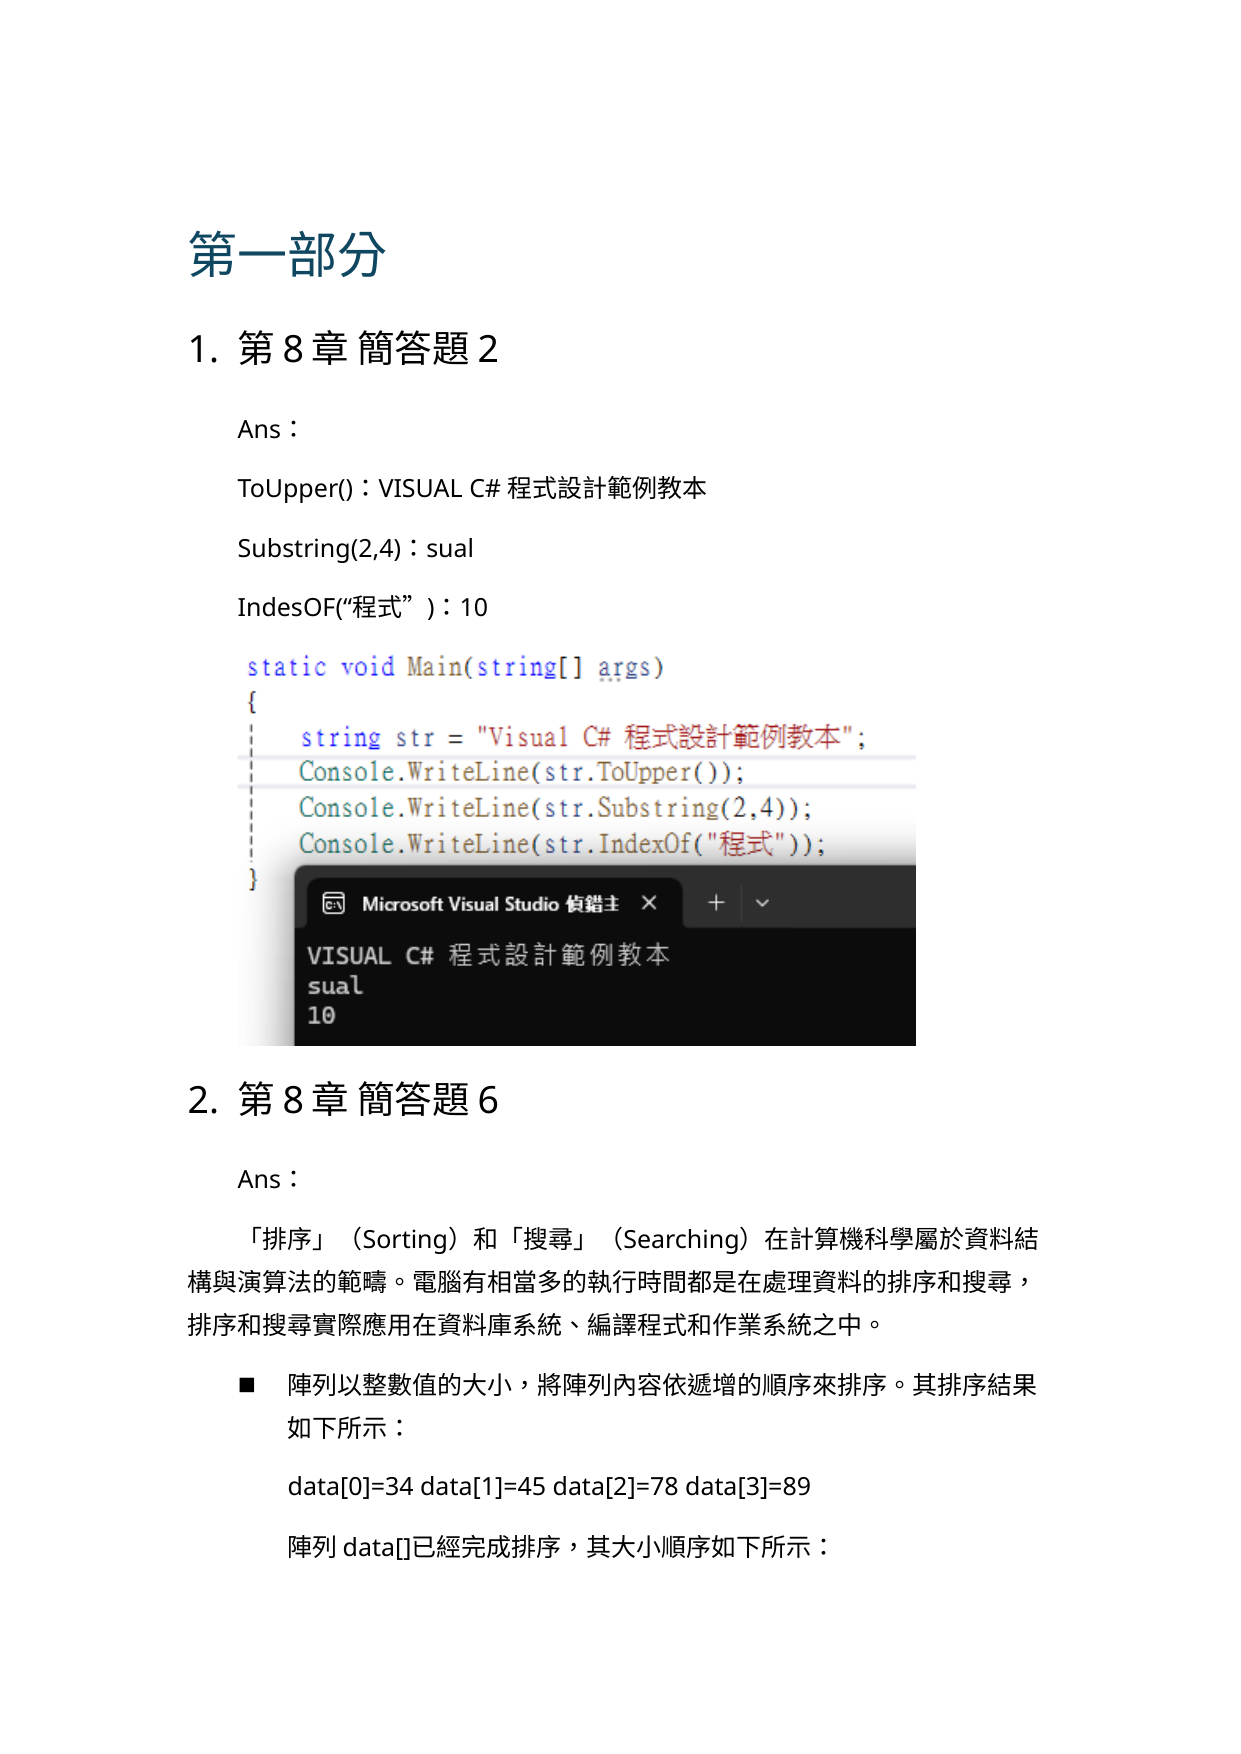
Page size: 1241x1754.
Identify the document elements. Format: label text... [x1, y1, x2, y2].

text IndesOF(“程式”)：10 [187, 587, 1053, 625]
text Ans： [187, 408, 1053, 446]
list 陣列以整數值的大小，將陣列內容依遞增的順序來排序。其排序結果如下所示： [237, 1364, 1053, 1445]
list 第8章 簡答題2 [187, 309, 1053, 384]
text Ans： [187, 1159, 1053, 1197]
picture [237, 646, 916, 1046]
text Substring(2,4)：sual [187, 528, 1053, 565]
text 陣列data[]已經完成排序，其大小順序如下所示： [237, 1526, 1053, 1564]
list 第8章 簡答題6 [187, 1059, 1053, 1134]
subtitle 第一部分 [187, 214, 1053, 289]
text data[0]=34 data[1]=45 data[2]=78 data[3]=89 [237, 1467, 1053, 1505]
text ToUpper()：VISUAL C# 程式設計範例教本 [187, 468, 1053, 506]
text 「排序」（Sorting）和「搜尋」（Searching）在計算機科學屬於資料結構與演算法的範疇。電腦有相當多的執行時間都是在處理資料的排序和搜尋，排序和搜尋實際應用在資料庫系統、編譯程式和作業系統之中。 [187, 1219, 1053, 1342]
